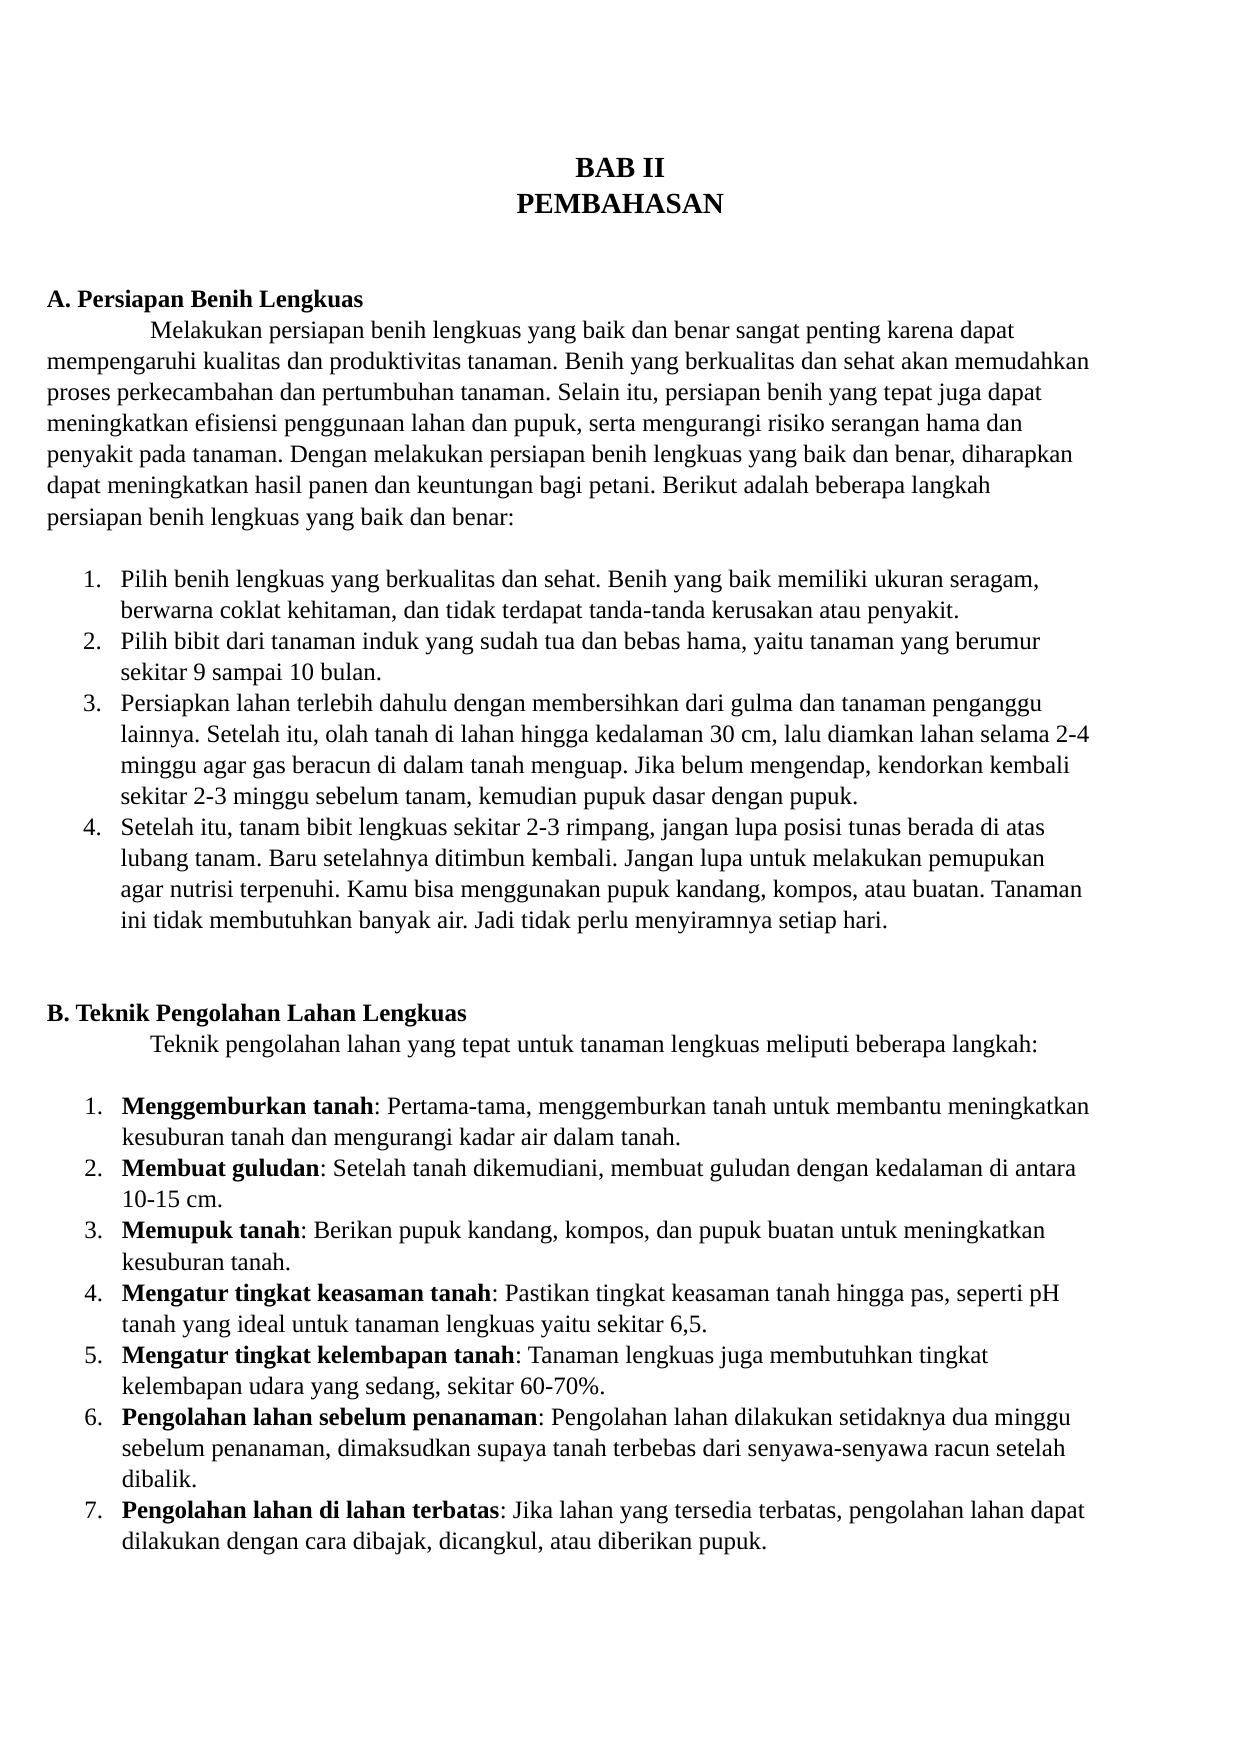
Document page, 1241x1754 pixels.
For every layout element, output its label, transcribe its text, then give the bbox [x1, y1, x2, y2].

list Pengolahan lahan di lahan terbatas: Jika lahan yang tersedia terbatas, pengolahan lahan dapat dilakukan dengan cara dibajak, dicangkul, atau diberikan pupuk. [84, 1495, 1090, 1555]
list A. Persiapan Benih Lengkuas [47, 284, 1090, 313]
list PEMBAHASAN [47, 186, 1090, 220]
list Mengatur tingkat kelembapan tanah: Tanaman lengkuas juga membutuhkan tingkat kelembapan udara yang sedang, sekitar 60-70%. [84, 1340, 1090, 1399]
list Menggemburkan tanah: Pertama-tama, menggemburkan tanah untuk membantu meningkatkan kesuburan tanah dan mengurangi kadar air dalam tanah. [84, 1091, 1090, 1151]
list Teknik pengolahan lahan yang tepat untuk tanaman lengkuas meliputi beberapa langkah: [47, 1029, 1090, 1058]
list Setelah itu, tanam bibit lengkuas sekitar 2-3 rimpang, jangan lupa posisi tunas berada di atas lubang tanam. Baru setelahnya ditimbun kembali. Jangan lupa untuk melakukan pemupukan agar nutrisi terpenuhi. Kamu bisa menggunakan pupuk kandang, kompos, atau buatan. Tanaman ini tidak membutuhkan banyak air. Jadi tidak perlu menyiramnya setiap hari. [83, 812, 1090, 934]
list Melakukan persiapan benih lengkuas yang baik dan benar sangat penting karena dapat mempengaruhi kualitas dan produktivitas tanaman. Benih yang berkualitas dan sehat akan memudahkan proses perkecambahan dan pertumbuhan tanaman. Selain itu, persiapan benih yang tepat juga dapat meningkatkan efisiensi penggunaan lahan dan pupuk, serta mengurangi risiko serangan hama dan penyakit pada tanaman. Dengan melakukan persiapan benih lengkuas yang baik dan benar, diharapkan dapat meningkatkan hasil panen dan keuntungan bagi petani. Berikut adalah beberapa langkah persiapan benih lengkuas yang baik dan benar: [47, 315, 1090, 530]
list BAB II [47, 150, 1090, 183]
list Persiapkan lahan terlebih dahulu dengan membersihkan dari gulma dan tanaman penganggu lainnya. Setelah itu, olah tanah di lahan hingga kedalaman 30 cm, lalu diamkan lahan selama 2-4 minggu agar gas beracun di dalam tanah menguap. Jika belum mengendap, kendorkan kembali sekitar 2-3 minggu sebelum tanam, kemudian pupuk dasar dengan pupuk. [83, 688, 1090, 810]
list Pengolahan lahan sebelum penanaman: Pengolahan lahan dilakukan setidaknya dua minggu sebelum penanaman, dimaksudkan supaya tanah terbebas dari senyawa-senyawa racun setelah dibalik. [84, 1402, 1090, 1493]
list B. Teknik Pengolahan Lahan Lengkuas [47, 998, 1090, 1027]
list Pilih bibit dari tanaman induk yang sudah tua dan bebas hama, yaitu tanaman yang berumur sekitar 9 sampai 10 bulan. [83, 626, 1090, 686]
list Memupuk tanah: Berikan pupuk kandang, kompos, dan pupuk buatan untuk meningkatkan kesuburan tanah. [84, 1216, 1090, 1275]
list Mengatur tingkat keasaman tanah: Pastikan tingkat keasaman tanah hingga pas, seperti pH tanah yang ideal untuk tanaman lengkuas yaitu sekitar 6,5. [84, 1278, 1090, 1337]
list Pilih benih lengkuas yang berkualitas dan sehat. Benih yang baik memiliki ukuran seragam, berwarna coklat kehitaman, dan tidak terdapat tanda-tanda kerusakan atau penyakit. [83, 564, 1090, 623]
list Membuat guludan: Setelah tanah dikemudiani, membuat guludan dengan kedalaman di antara 10-15 cm. [84, 1153, 1090, 1213]
